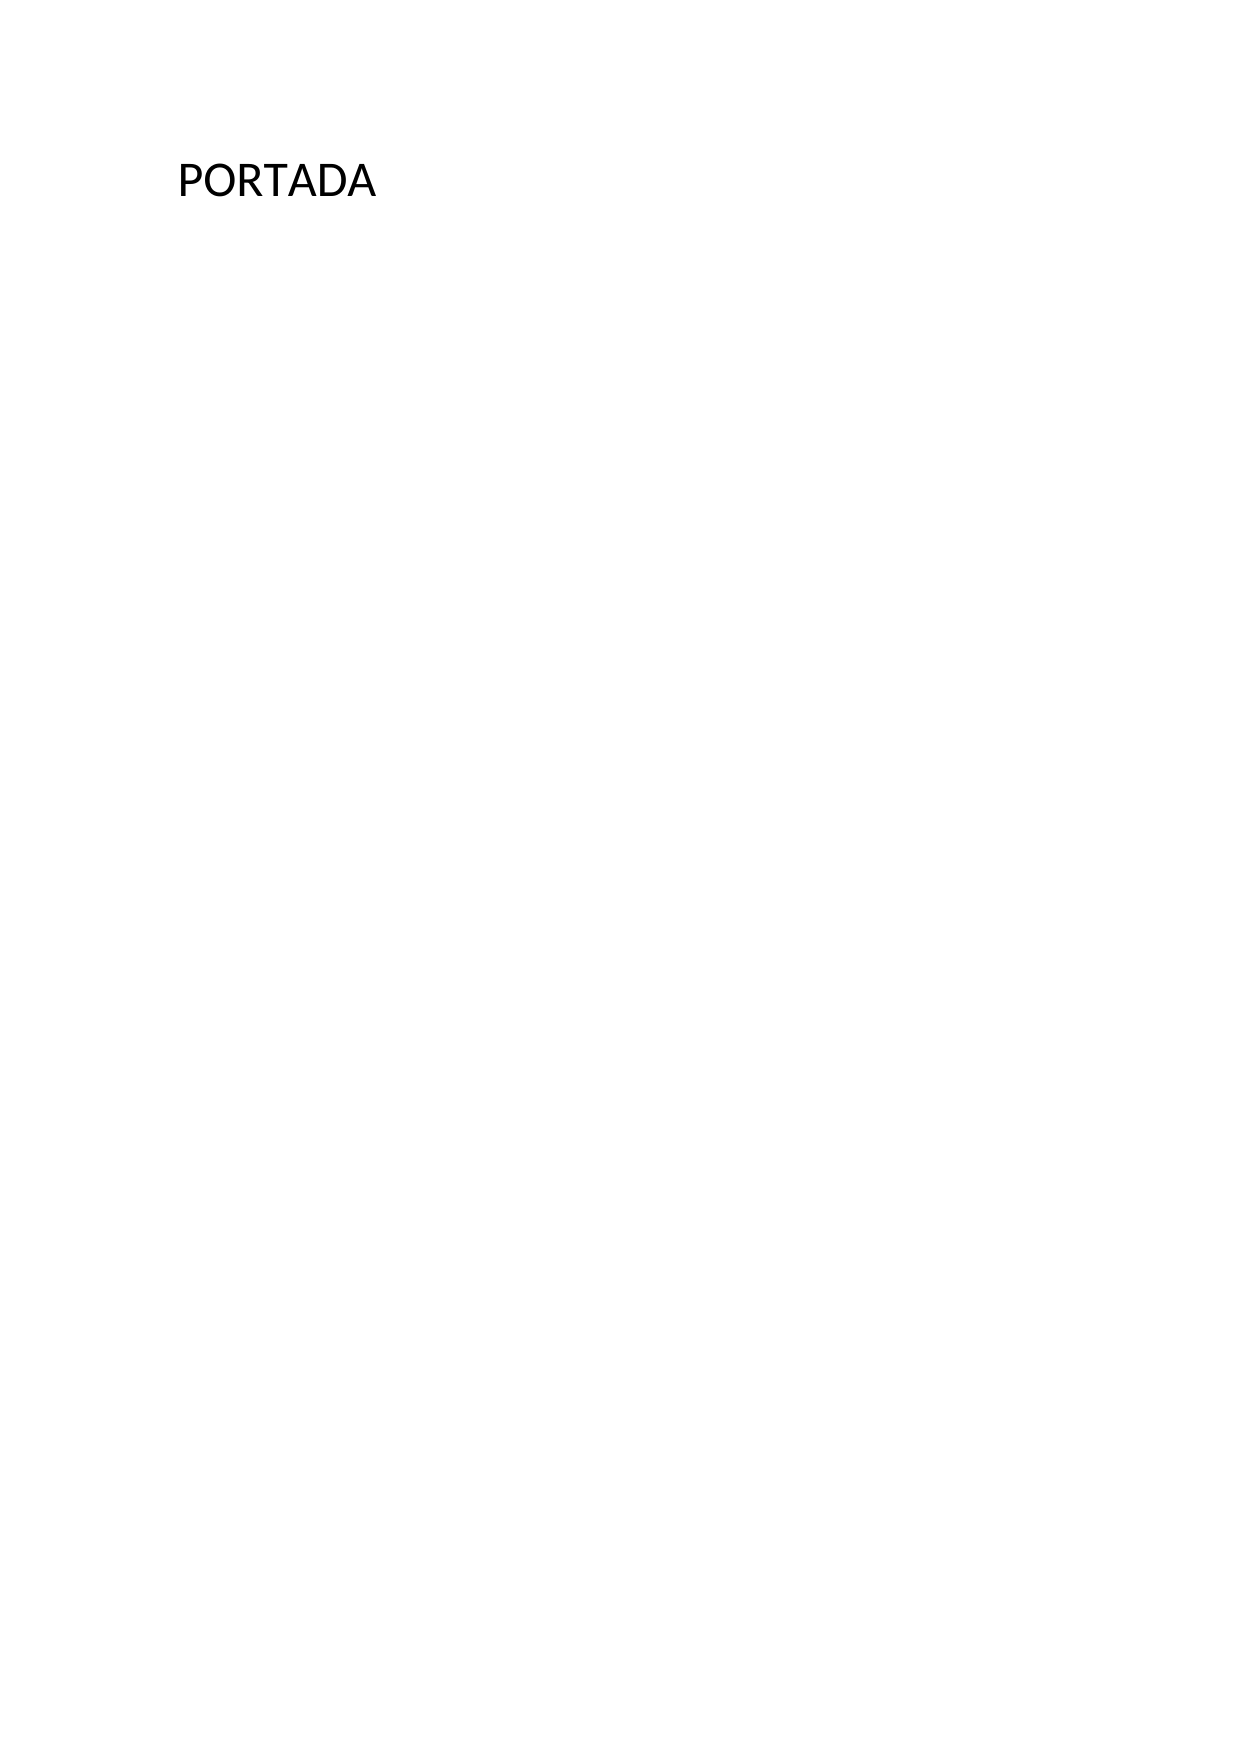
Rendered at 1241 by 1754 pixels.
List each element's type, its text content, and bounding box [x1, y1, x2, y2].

text PORTADA [177, 148, 1063, 209]
